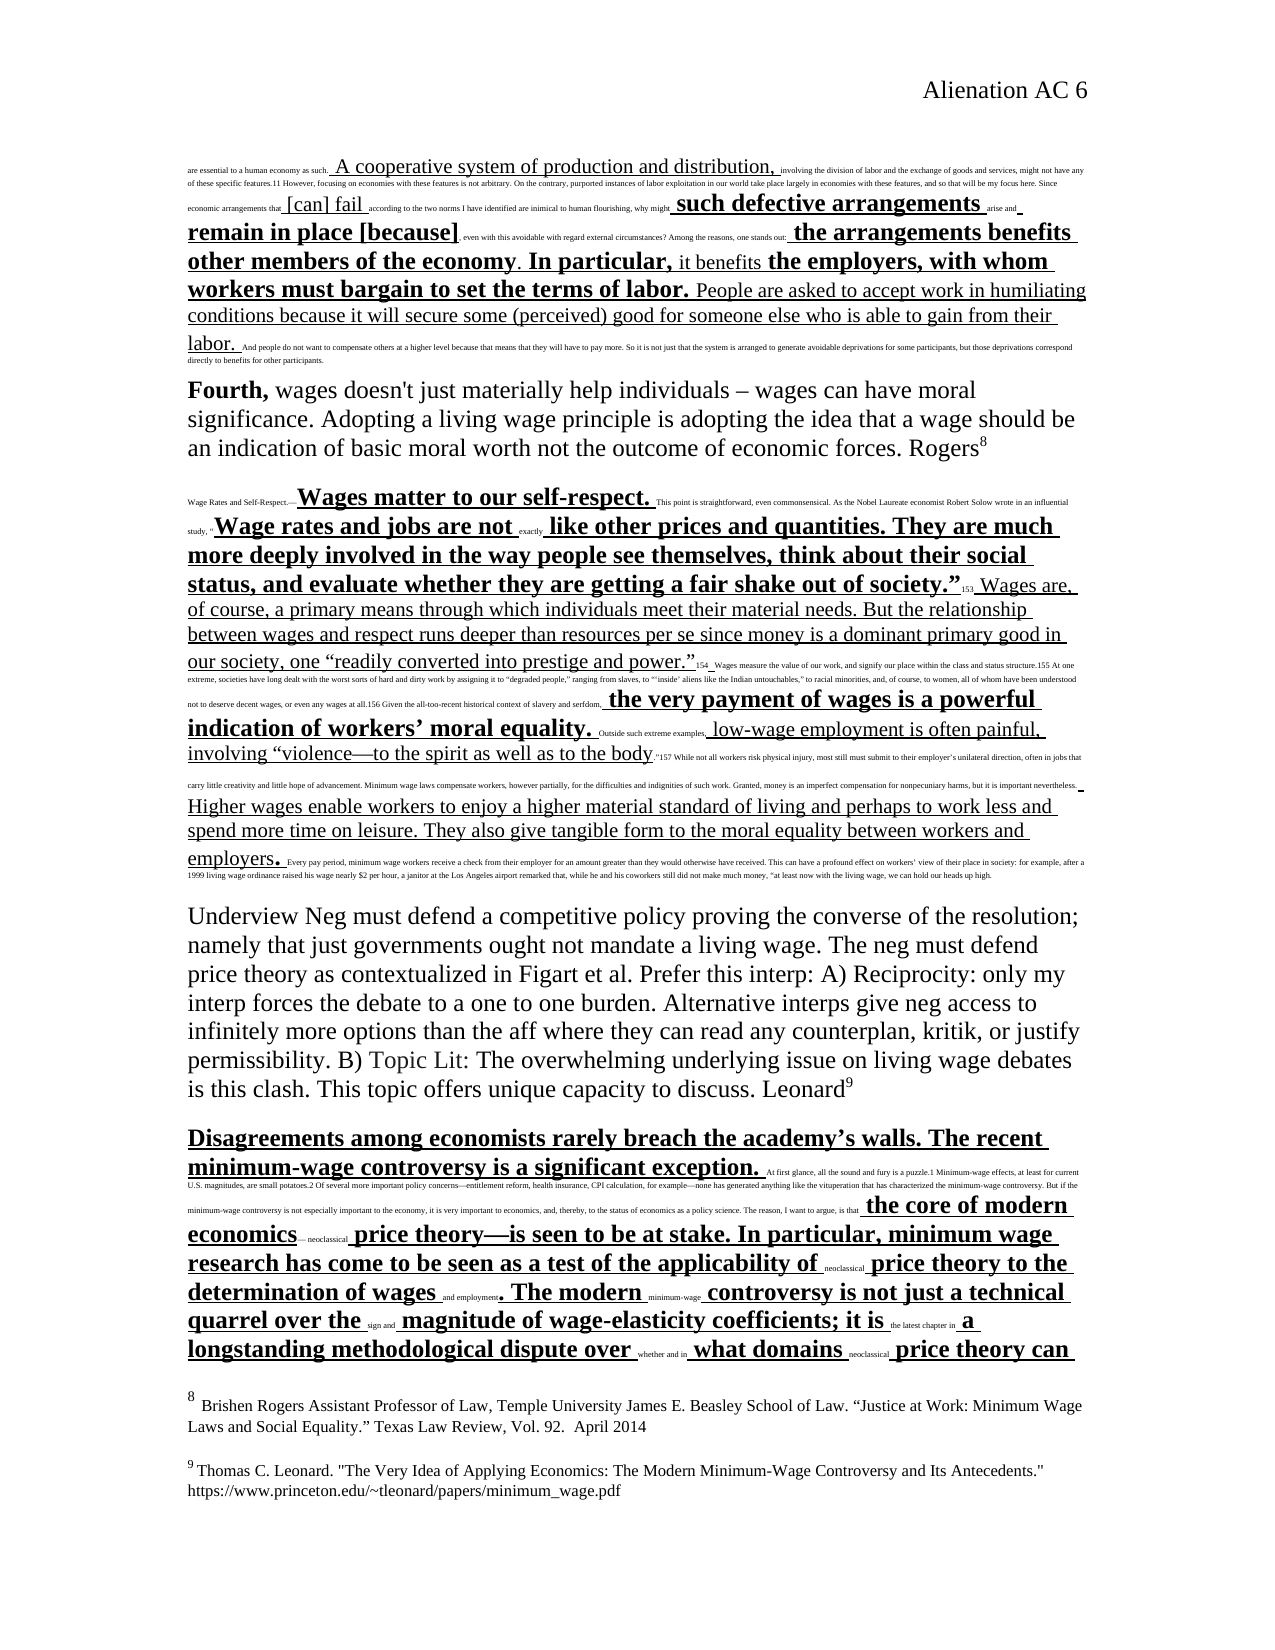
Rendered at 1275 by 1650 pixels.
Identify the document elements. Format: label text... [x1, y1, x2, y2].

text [187, 1123, 1087, 1363]
text Underview Neg must defend a competitive policy proving the converse of the resolution; namely that just governments ought not mandate a living wage. The neg must defend price theory as contextualized in Figart et al. Prefer this interp: A) Reciprocity: only my interp forces the debate to a one to one burden. Alternative interps give neg access to infinitely more options than the aff where they can read any counterplan, kritik, or justify permissibility. B) Topic Lit: The overwhelming underlying issue on living wage debates is this clash. This topic offers unique capacity to discuss. Leonard [187, 901, 1087, 1103]
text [187, 150, 1087, 366]
text Fourth, wages doesn't just materially help individuals – wages can have moral significance. Adopting a living wage principle is adopting the idea that a wage should be an indication of basic moral worth not the outcome of economic forces. Rogers [187, 375, 1087, 462]
text Wage Rates and Self-Respect.—Wages matter to our self-respect. This point is straightforward, even commonsensical. As the Nobel Laureate economist Robert Solow wrote in an influential study, “Wage rates and jobs are not exactly like other prices and quantities. They are much more deeply involved in the way people see themselves, think about their social status, and evaluate whether they are getting a fair shake out of society.”153 Wages are, of course, a primary means through which individuals meet their material needs. But the relationship between wages and respect runs deeper than resources per se since money is a dominant primary good in our society, one “readily converted into prestige and power.”154 Wages measure the value of our work, and signify our place within the class and status structure.155 At one extreme, societies have long dealt with the worst sorts of hard and dirty work by assigning it to “degraded people,” ranging from slaves, to “‘inside’ aliens like the Indian untouchables,” to racial minorities, and, of course, to women, all of whom have been understood not to deserve decent wages, or even any wages at all.156 Given the all-too-recent historical context of slavery and serfdom, the very payment of wages is a powerful indication of workers’ moral equality. Outside such extreme examples, low-wage employment is often painful, involving “violence—to the spirit as well as to the body.”157 While not all workers risk physical injury, most still must submit to their employer’s unilateral direction, often in jobs that carry little creativity and little hope of advancement. Minimum wage laws compensate workers, however partially, for the difficulties and indignities of such work. Granted, money is an imperfect compensation for nonpecuniary harms, but it is important nevertheless. Higher wages enable workers to enjoy a higher material standard of living and perhaps to work less and spend more time on leisure. They also give tangible form to the moral equality between workers and employers. Every pay period, minimum wage workers receive a check from their employer for an amount greater than they would otherwise have received. This can have a profound effect on workers’ view of their place in society: for example, after a 1999 living wage ordinance raised his wage nearly $2 per hour, a janitor at the Los Angeles airport remarked that, while he and his coworkers still did not make much money, “at least now with the living wage, we can hold our heads up high. [187, 482, 1087, 881]
